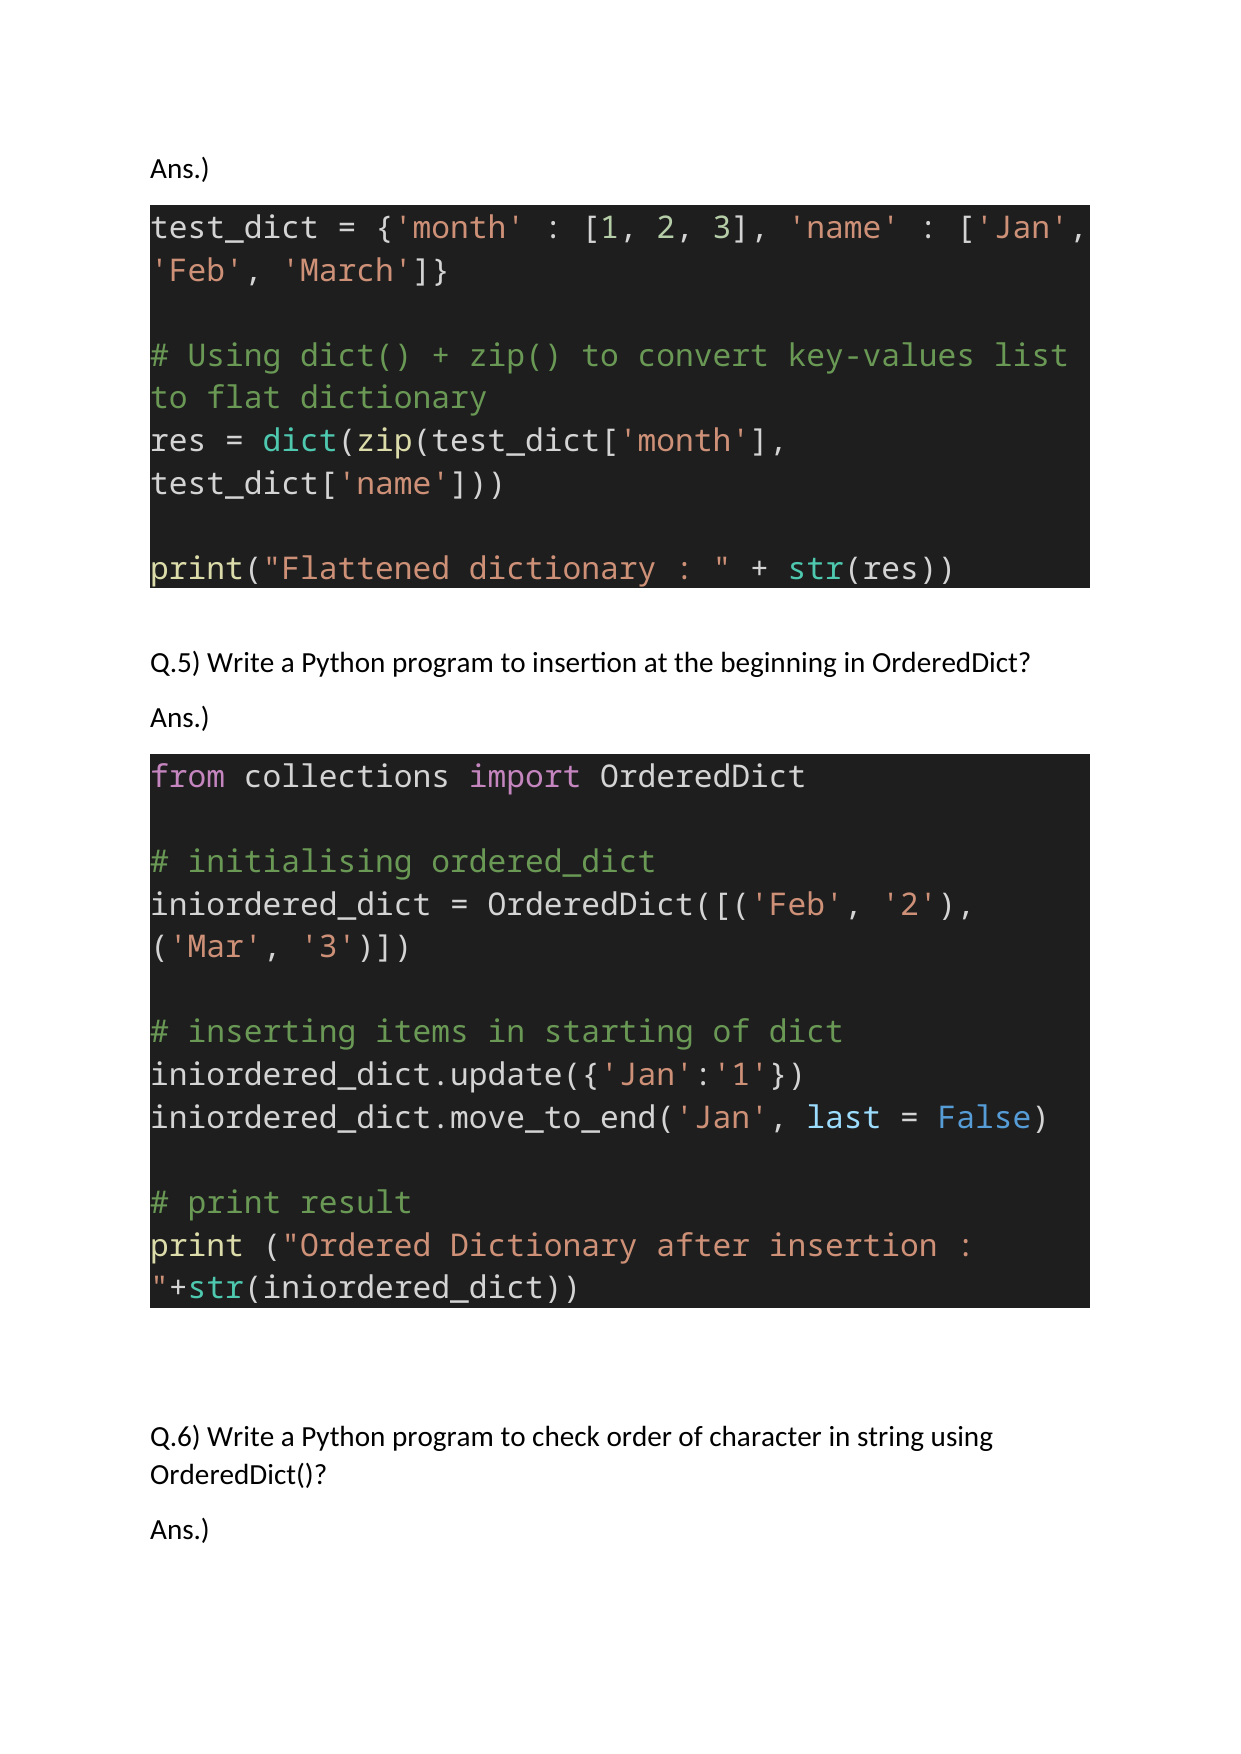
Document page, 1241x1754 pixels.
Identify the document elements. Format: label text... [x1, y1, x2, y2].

text # initialising ordered_dict [150, 839, 1090, 882]
text Ans.) [150, 150, 1090, 186]
text # print result [150, 1180, 1090, 1222]
text iniordered_dict = OrderedDict([('Feb', '2'), ('Mar', '3')]) [150, 882, 1090, 967]
text iniordered_dict.update({'Jan':'1'}) [150, 1052, 1090, 1095]
text print ("Ordered Dictionary after insertion : "+str(iniordered_dict)) [150, 1222, 1090, 1308]
text from collections import OrderedDict [150, 754, 1090, 796]
text print("Flattened dictionary : " + str(res)) [150, 546, 1090, 588]
text Q.5) Write a Python program to insertion at the beginning in OrderedDict? [150, 644, 1090, 679]
text Q.6) Write a Python program to check order of character in string using OrderedDict()? [150, 1418, 1090, 1492]
text test_dict = {'month' : [1, 2, 3], 'name' : ['Jan', 'Feb', 'March']} [150, 205, 1090, 290]
text # Using dict() + zip() to convert key-values list to flat dictionary [150, 333, 1090, 418]
text # inserting items in starting of dict [150, 1009, 1090, 1052]
text res = dict(zip(test_dict['month'], test_dict['name'])) [150, 418, 1090, 503]
text Ans.) [150, 699, 1090, 734]
text Ans.) [150, 1511, 1090, 1547]
text iniordered_dict.move_to_end('Jan', last = False) [150, 1095, 1090, 1137]
